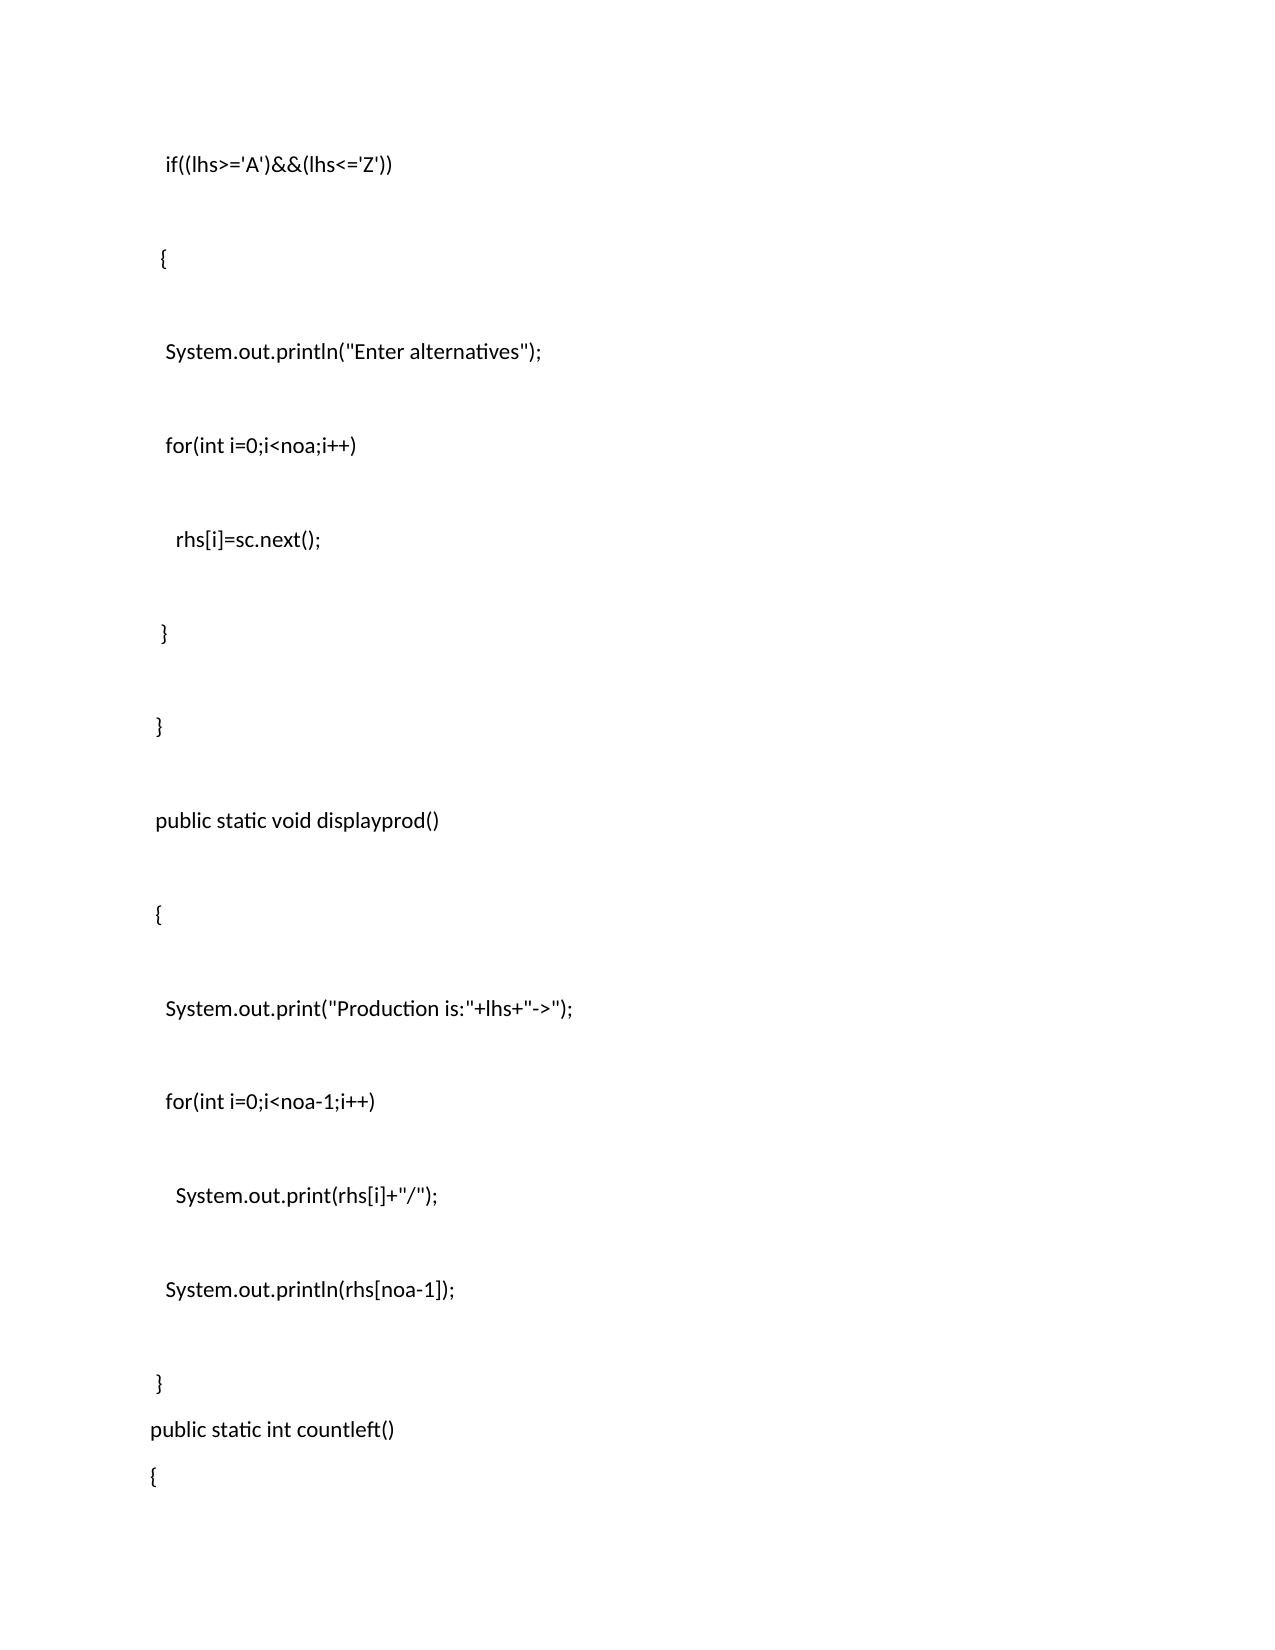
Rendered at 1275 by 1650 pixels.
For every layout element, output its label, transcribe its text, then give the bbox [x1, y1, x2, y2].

text for(int i=0;i<noa;i++) [150, 431, 1125, 459]
text System.out.println("Enter alternatives"); [150, 337, 1125, 366]
text public static void displayprod() [150, 806, 1125, 834]
text } [150, 619, 1125, 647]
text if((lhs>='A')&&(lhs<='Z')) [150, 150, 1125, 178]
text } [150, 712, 1125, 741]
text rhs[i]=sc.next(); [150, 525, 1125, 553]
text { [150, 900, 1125, 928]
text } [150, 1369, 1125, 1397]
text for(int i=0;i<noa-1;i++) [150, 1087, 1125, 1116]
text System.out.println(rhs[noa-1]); [150, 1275, 1125, 1303]
text System.out.print("Production is:"+lhs+"->"); [150, 994, 1125, 1022]
text System.out.print(rhs[i]+"/"); [150, 1181, 1125, 1209]
text { [150, 244, 1125, 272]
text public static int countleft() [150, 1416, 1125, 1444]
text { [150, 1462, 1125, 1491]
